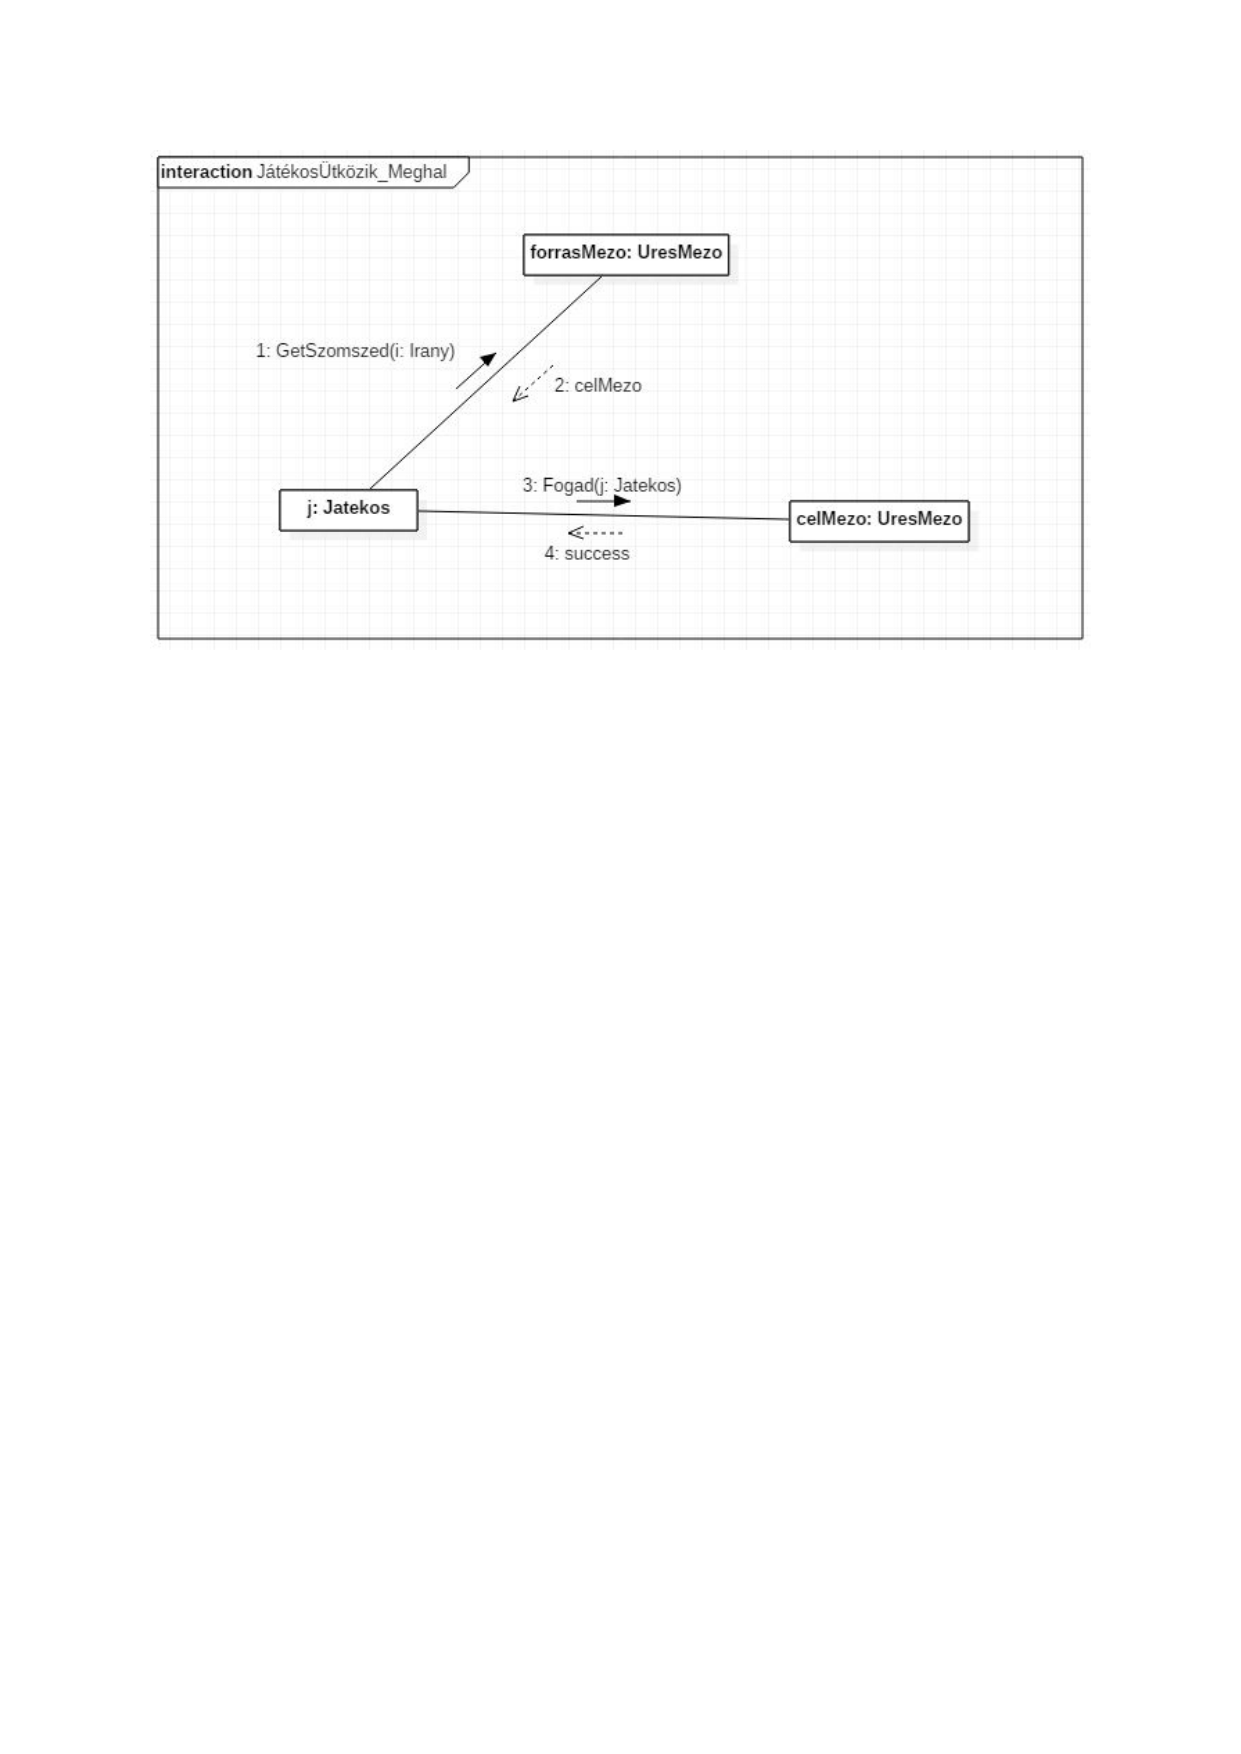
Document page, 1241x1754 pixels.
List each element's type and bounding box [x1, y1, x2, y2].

picture [150, 150, 1091, 650]
